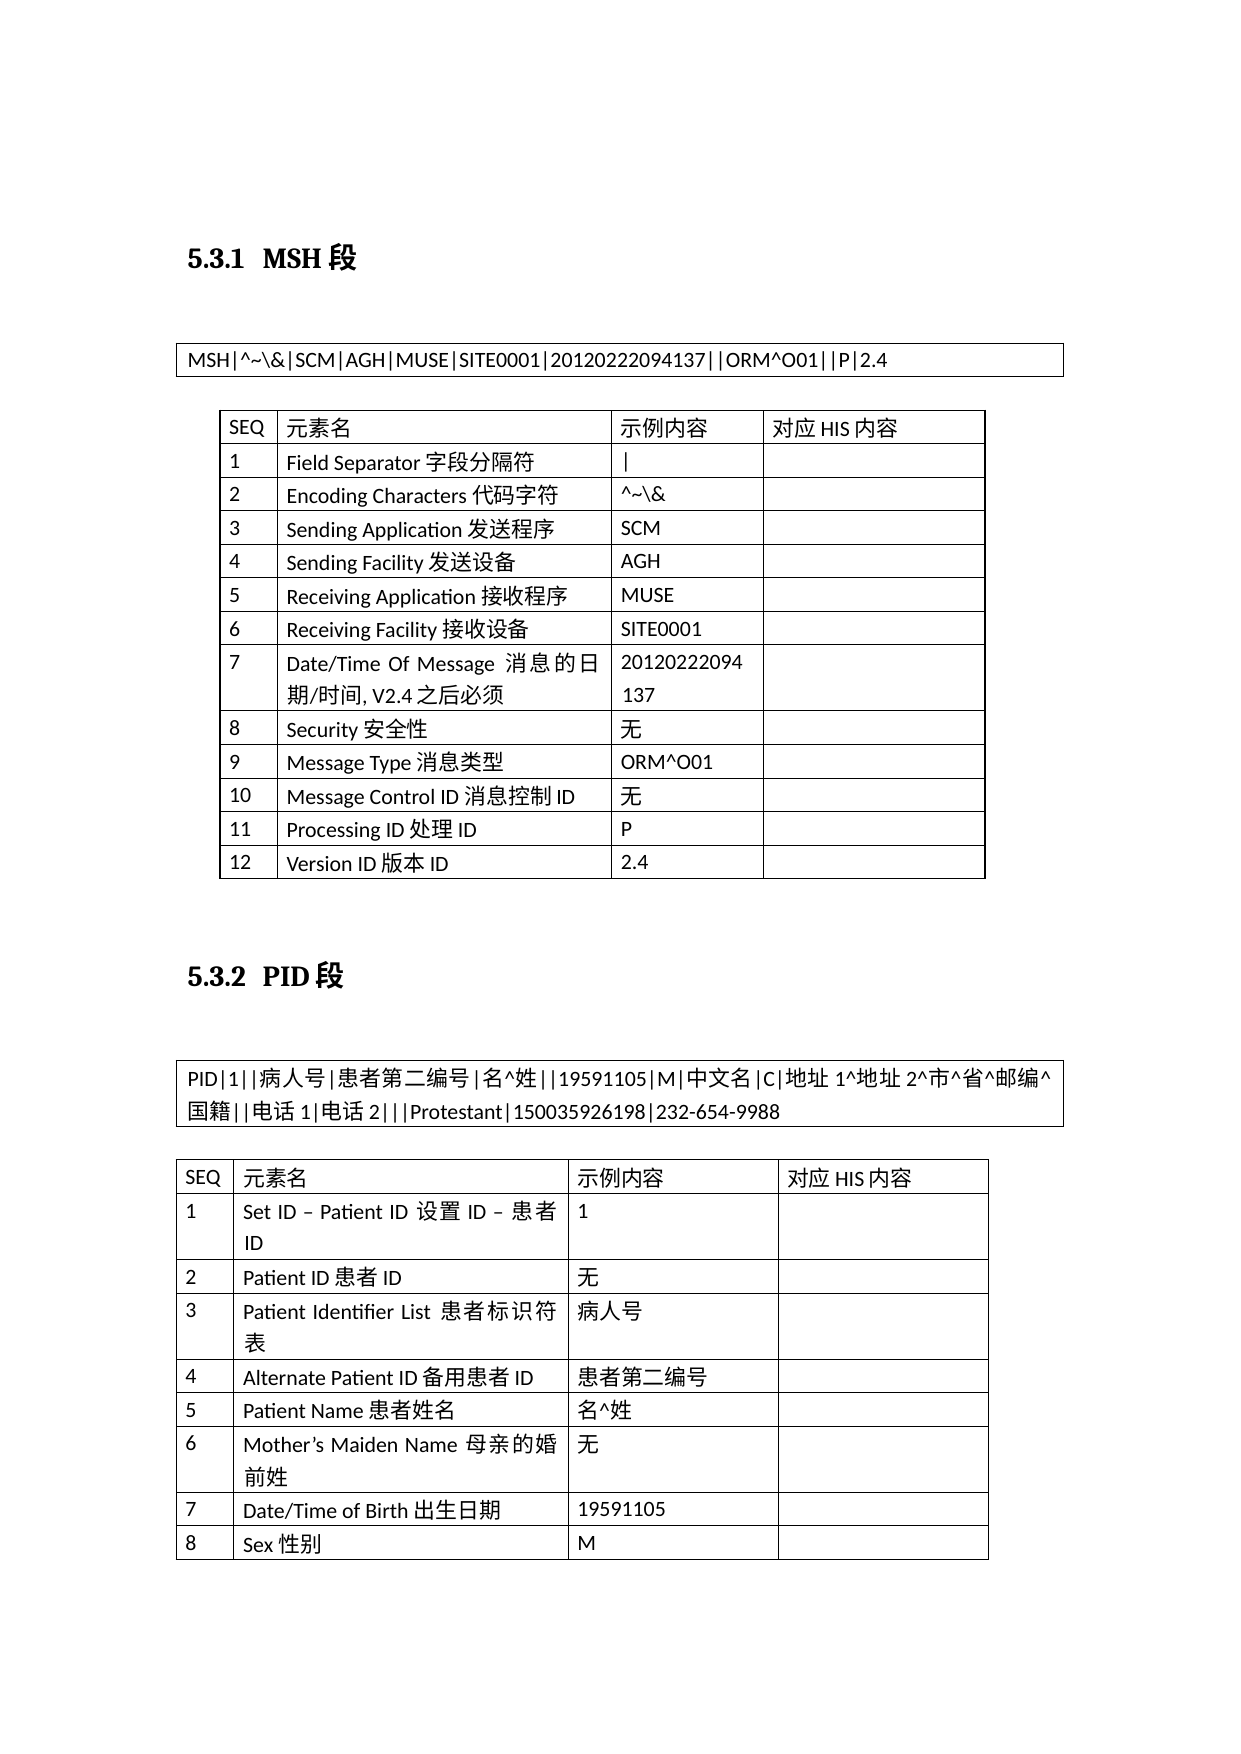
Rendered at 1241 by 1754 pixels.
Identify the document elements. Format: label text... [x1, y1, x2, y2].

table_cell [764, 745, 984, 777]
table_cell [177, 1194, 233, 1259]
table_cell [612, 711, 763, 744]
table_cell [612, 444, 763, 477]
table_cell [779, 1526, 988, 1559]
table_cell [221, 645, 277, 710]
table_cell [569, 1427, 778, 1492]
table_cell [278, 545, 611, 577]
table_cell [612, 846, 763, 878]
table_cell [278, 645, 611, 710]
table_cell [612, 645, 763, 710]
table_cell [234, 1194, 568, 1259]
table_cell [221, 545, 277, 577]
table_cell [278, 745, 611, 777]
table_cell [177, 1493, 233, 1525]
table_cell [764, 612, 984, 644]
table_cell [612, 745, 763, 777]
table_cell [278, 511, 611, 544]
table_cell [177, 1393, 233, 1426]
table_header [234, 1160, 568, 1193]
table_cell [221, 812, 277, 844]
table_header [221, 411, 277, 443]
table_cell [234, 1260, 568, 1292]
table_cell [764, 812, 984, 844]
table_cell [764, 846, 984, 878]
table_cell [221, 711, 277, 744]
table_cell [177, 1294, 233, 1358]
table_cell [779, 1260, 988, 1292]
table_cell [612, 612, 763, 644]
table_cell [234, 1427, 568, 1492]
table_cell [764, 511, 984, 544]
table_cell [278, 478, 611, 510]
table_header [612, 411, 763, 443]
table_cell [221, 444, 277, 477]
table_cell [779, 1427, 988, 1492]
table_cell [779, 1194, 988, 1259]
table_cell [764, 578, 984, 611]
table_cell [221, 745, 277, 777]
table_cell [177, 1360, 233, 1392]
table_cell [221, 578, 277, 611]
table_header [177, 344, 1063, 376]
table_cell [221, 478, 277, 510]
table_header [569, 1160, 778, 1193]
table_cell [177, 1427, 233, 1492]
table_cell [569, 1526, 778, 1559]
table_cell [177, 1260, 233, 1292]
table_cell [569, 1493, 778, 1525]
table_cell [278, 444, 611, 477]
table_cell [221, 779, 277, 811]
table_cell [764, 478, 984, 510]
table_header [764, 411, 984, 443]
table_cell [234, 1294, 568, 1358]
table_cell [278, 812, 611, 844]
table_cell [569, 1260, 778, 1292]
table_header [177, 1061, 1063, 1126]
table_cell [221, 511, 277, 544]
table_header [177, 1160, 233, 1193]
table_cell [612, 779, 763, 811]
subtitle MSH段 [187, 224, 1053, 289]
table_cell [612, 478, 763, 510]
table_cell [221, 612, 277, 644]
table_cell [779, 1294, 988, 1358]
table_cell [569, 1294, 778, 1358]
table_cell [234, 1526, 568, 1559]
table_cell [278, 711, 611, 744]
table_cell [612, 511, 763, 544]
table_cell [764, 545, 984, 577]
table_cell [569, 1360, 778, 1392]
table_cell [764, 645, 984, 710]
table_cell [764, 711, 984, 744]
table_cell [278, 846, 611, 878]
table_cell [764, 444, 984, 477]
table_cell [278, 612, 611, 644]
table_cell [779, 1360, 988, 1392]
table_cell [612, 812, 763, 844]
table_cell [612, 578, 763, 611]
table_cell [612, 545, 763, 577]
subtitle PID段 [187, 941, 1053, 1006]
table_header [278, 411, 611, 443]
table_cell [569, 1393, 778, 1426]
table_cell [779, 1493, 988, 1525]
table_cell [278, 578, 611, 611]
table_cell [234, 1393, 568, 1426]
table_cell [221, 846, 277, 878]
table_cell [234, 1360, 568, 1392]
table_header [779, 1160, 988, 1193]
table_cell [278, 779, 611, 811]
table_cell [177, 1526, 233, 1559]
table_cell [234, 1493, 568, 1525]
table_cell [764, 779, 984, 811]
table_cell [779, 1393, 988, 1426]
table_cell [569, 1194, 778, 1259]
